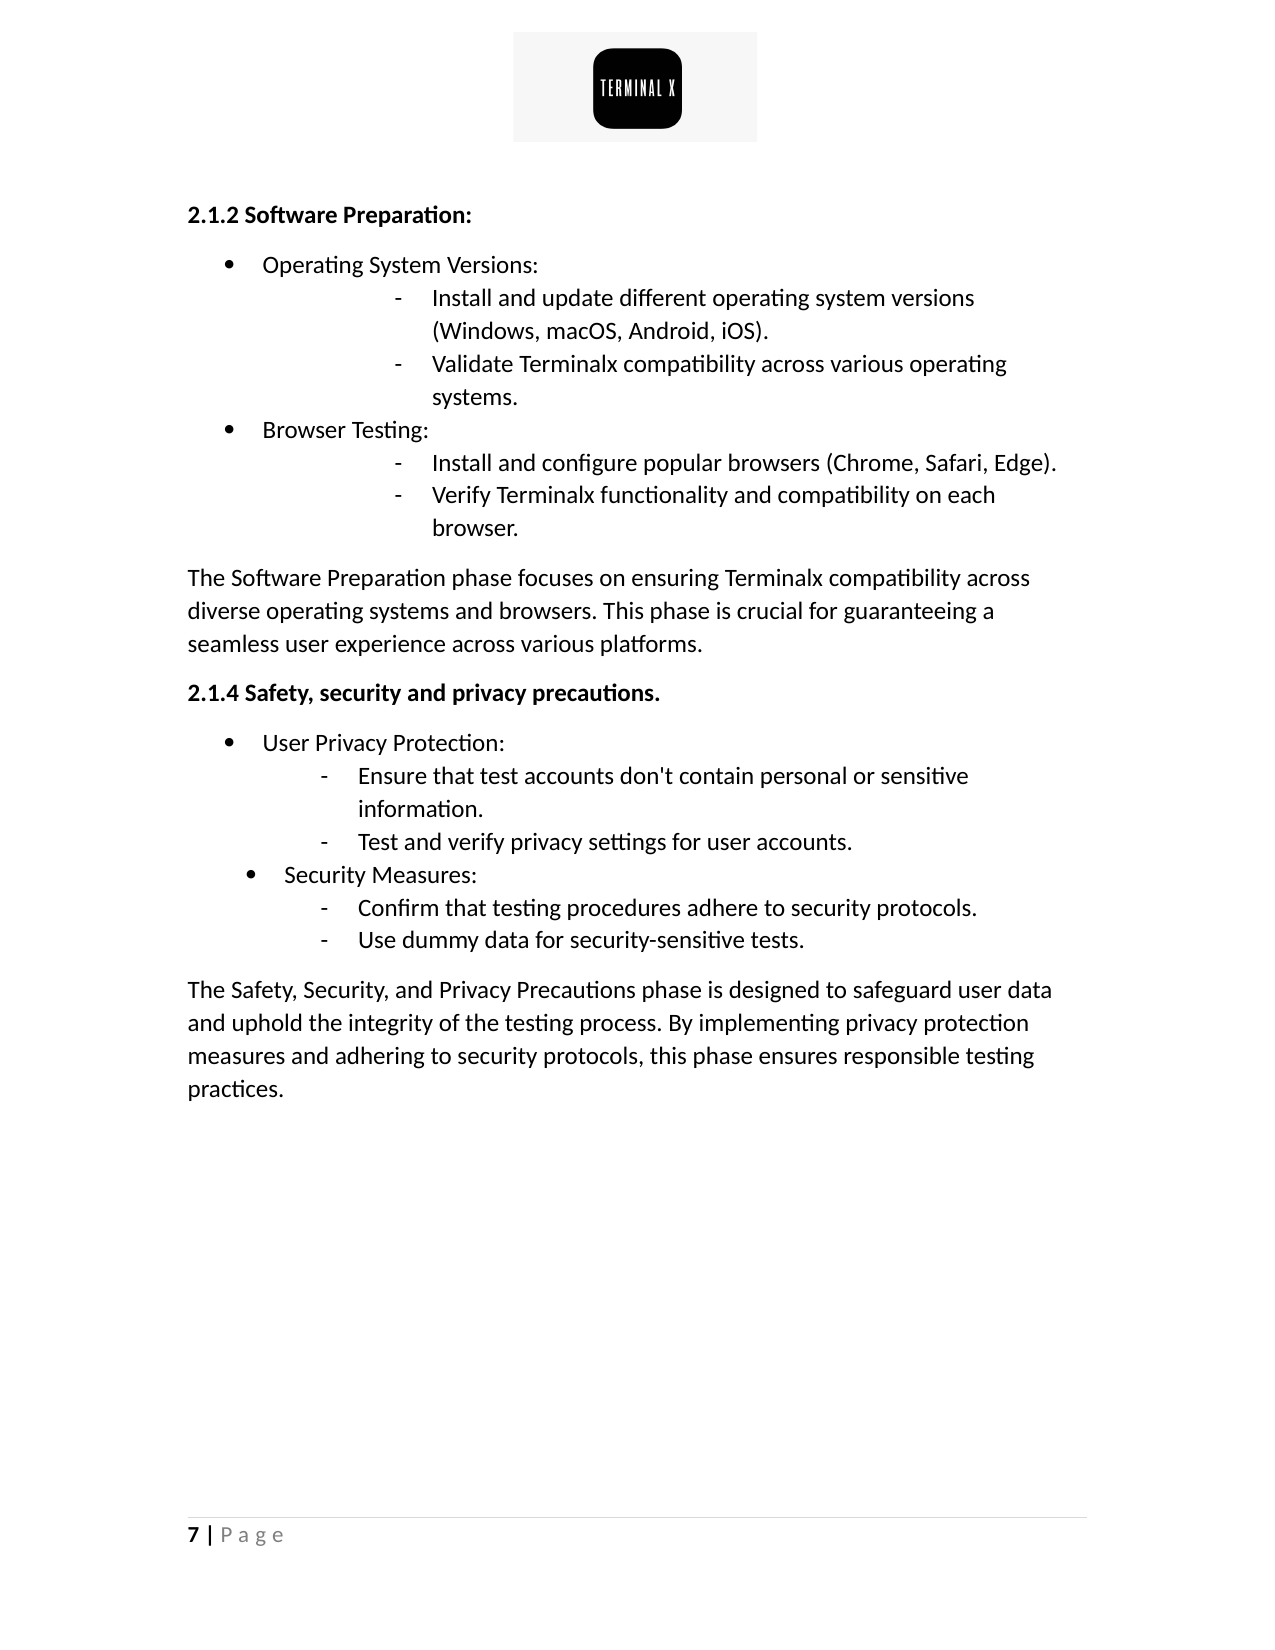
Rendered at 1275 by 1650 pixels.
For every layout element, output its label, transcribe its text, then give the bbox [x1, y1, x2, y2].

list User Privacy Protection: [225, 727, 1087, 758]
list Ensure that test accounts don't contain personal or sensitive information. [320, 760, 1087, 823]
picture [513, 32, 757, 142]
list Validate Terminalx compatibility across various operating systems. [394, 348, 1087, 411]
list Test and verify privacy settings for user accounts. [320, 826, 1087, 856]
text The Safety, Security, and Privacy Precautions phase is designed to safeguard user data and uphold the integrity of the testing process. By implementing privacy protection measures and adhering to security protocols, this phase ensures responsible testing practices. [187, 974, 1087, 1103]
list Operating System Versions: [225, 249, 1087, 280]
text 2.1.2 Software Preparation: [187, 199, 1087, 230]
list Security Measures: [247, 859, 1087, 889]
list Browser Testing: [225, 414, 1087, 444]
list Confirm that testing procedures adhere to security protocols. [320, 892, 1087, 922]
list Install and update different operating system versions (Windows, macOS, Android, iOS). [394, 282, 1087, 346]
list Install and configure popular browsers (Chrome, Safari, Edge). [394, 447, 1087, 477]
list Use dummy data for security-sensitive tests. [320, 924, 1087, 955]
text 2.1.4 Safety, security and privacy precautions. [187, 677, 1087, 708]
list Verify Terminalx functionality and compatibility on each browser. [394, 479, 1087, 543]
text The Software Preparation phase focuses on ensuring Terminalx compatibility across diverse operating systems and browsers. This phase is crucial for guaranteeing a seamless user experience across various platforms. [187, 562, 1087, 658]
